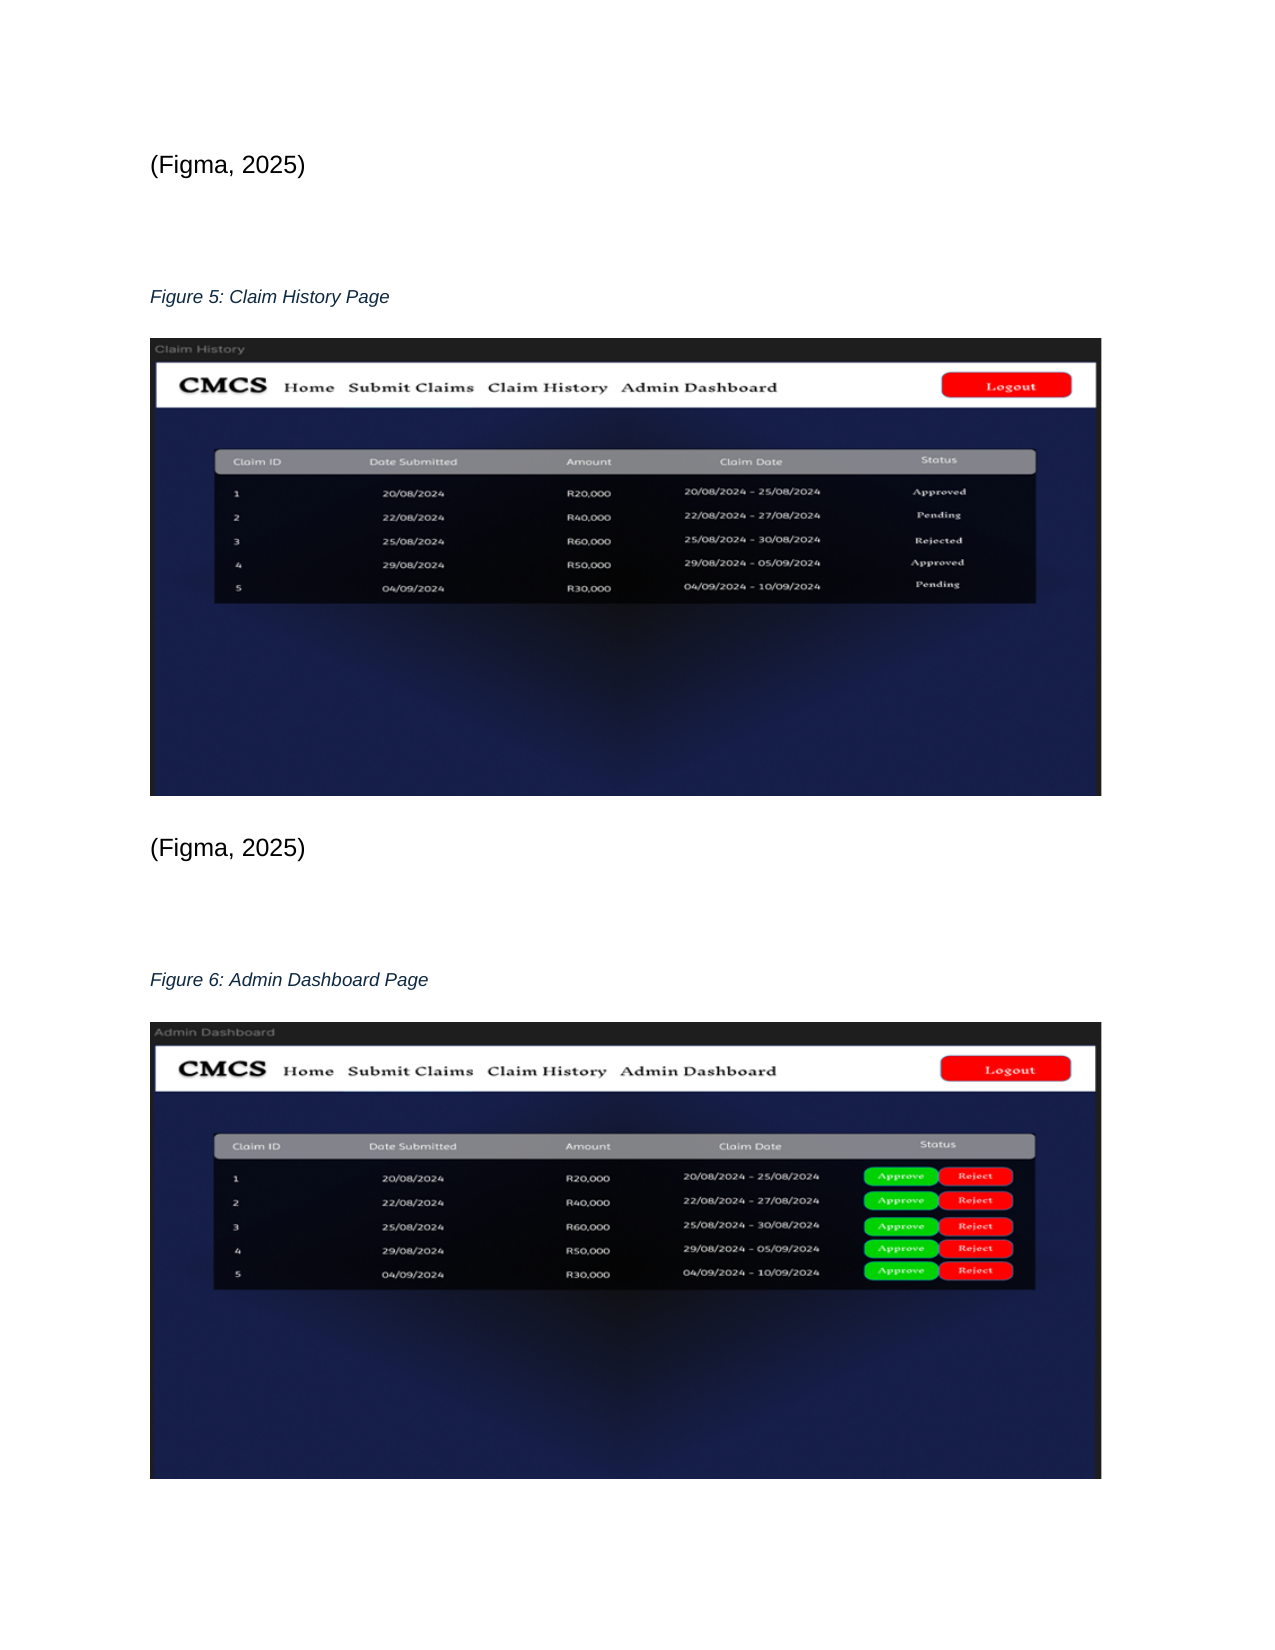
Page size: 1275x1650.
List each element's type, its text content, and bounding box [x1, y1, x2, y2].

text (Figma, 2025) [150, 833, 1125, 862]
text (Figma, 2025) [150, 150, 1125, 179]
text Figure 5: Claim History Page [150, 286, 1125, 307]
picture [150, 338, 1102, 796]
picture [150, 1022, 1102, 1479]
text Figure 6: Admin Dashboard Page [150, 969, 1125, 990]
